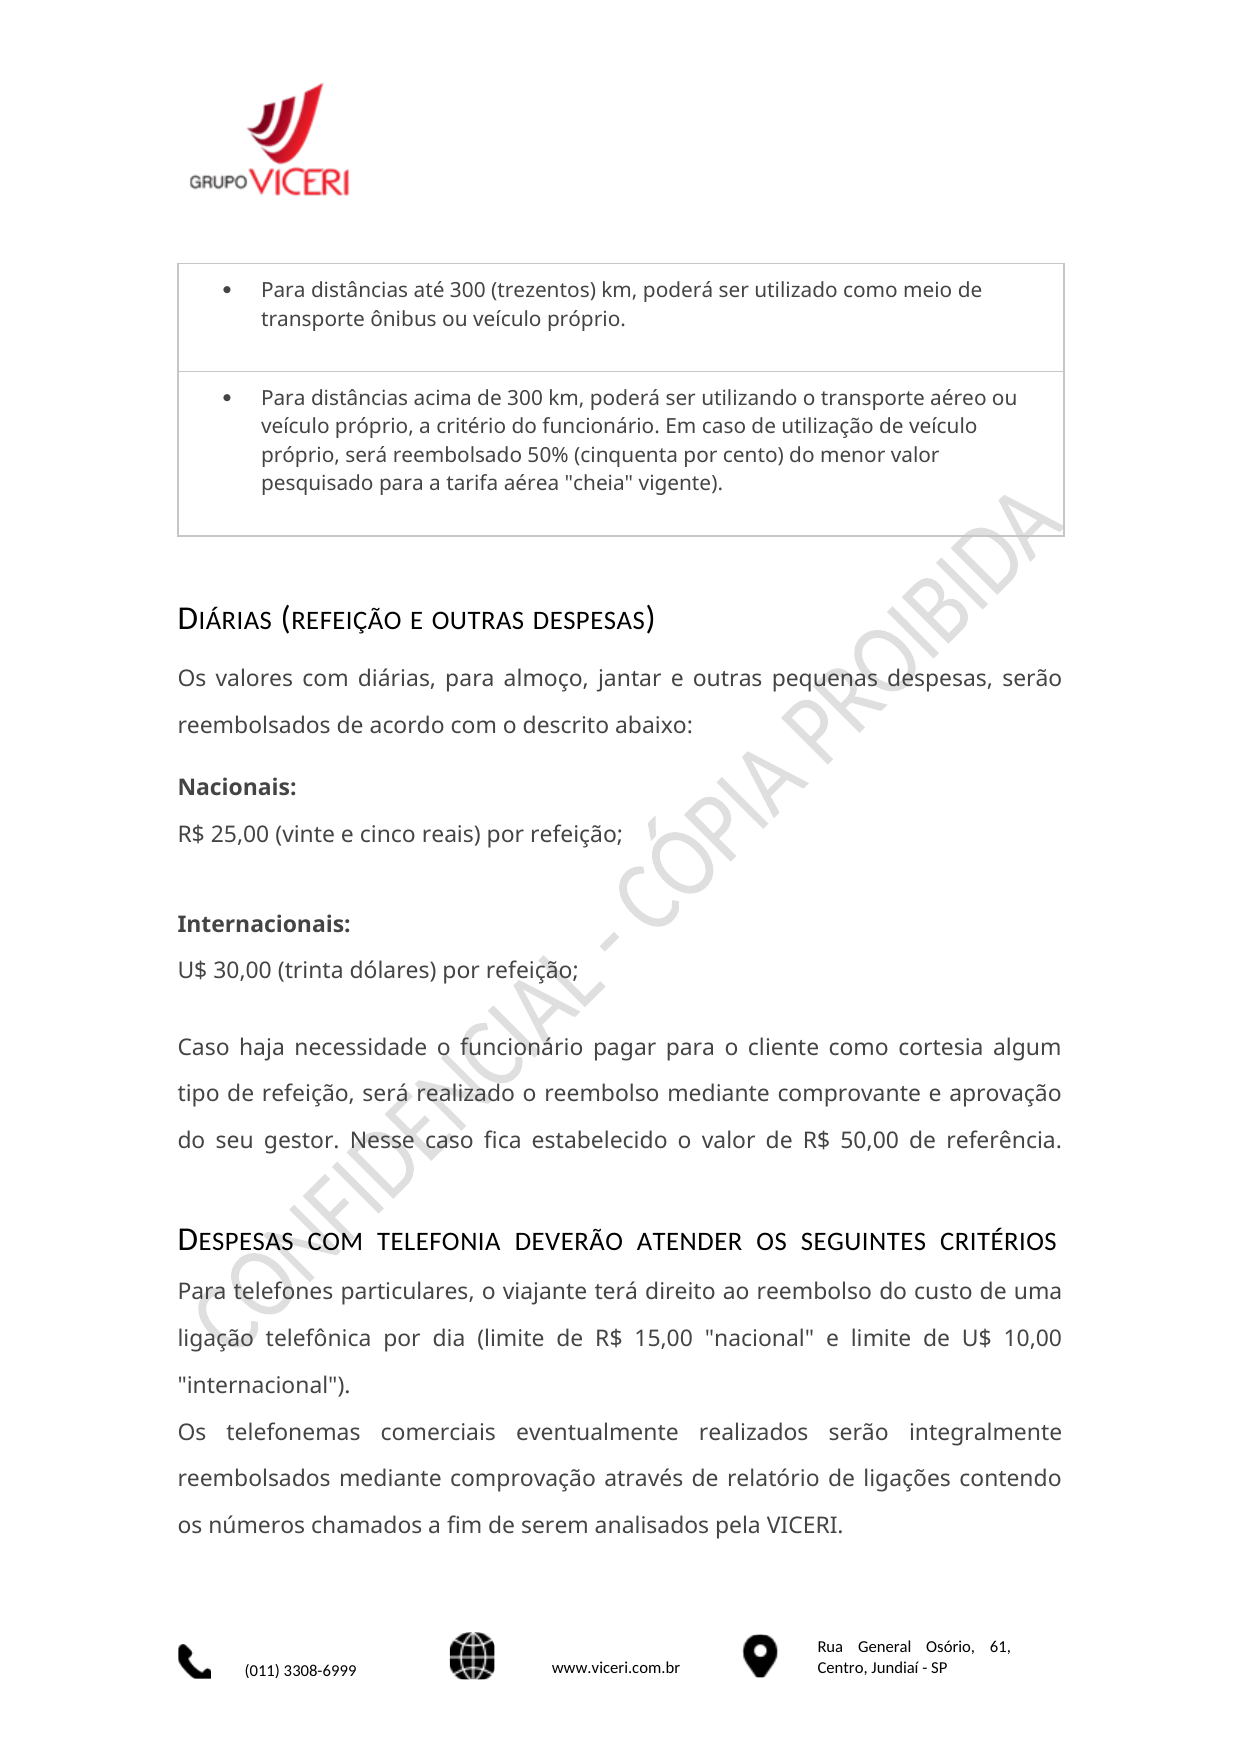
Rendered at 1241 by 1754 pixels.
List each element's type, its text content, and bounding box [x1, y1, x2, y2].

table_header Para distâncias até 300 (trezentos) km, poderá ser utilizado como meio de transporte ônibus ou veículo próprio. [179, 264, 1063, 371]
subtitle Diárias (refeição e outras despesas) [177, 597, 1063, 637]
picture [736, 1634, 777, 1675]
text Os valores com diárias, para almoço, jantar e outras pequenas despesas, serão reembolsados de acordo com o descrito abaixo: [177, 662, 1063, 740]
text U$ 30,00 (trinta dólares) por refeição; [177, 954, 1063, 986]
text Nacionais: [177, 771, 1063, 802]
text Caso haja necessidade o funcionário pagar para o cliente como cortesia algum tipo de refeição, será realizado o reembolso mediante comprovante e aprovação do seu gestor. Nesse caso fica estabelecido o valor de R$ 50,00 de referência. Despesas com telefonia deverão atender os seguintes critérios Para telefones particulares, o viajante terá direito ao reembolso do custo de uma ligação telefônica por dia (limite de R$ 15,00 "nacional" e limite de U$ 10,00 "internacional"). Os telefonemas comerciais eventualmente realizados serão integralmente reembolsados mediante comprovação através de relatório de ligações contendo os números chamados a fim de serem analisados pela VICERI. [177, 1031, 1063, 1540]
picture [448, 1632, 494, 1678]
table_cell Para distâncias acima de 300 km, poderá ser utilizando o transporte aéreo ou veículo próprio, a critério do funcionário. Em caso de utilização de veículo próprio, será reembolsado 50% (cinquenta por cento) do menor valor pesquisado para a tarifa aérea "cheia" vigente). [179, 372, 1063, 535]
picture [177, 1644, 211, 1678]
picture [184, 76, 361, 202]
text Internacionais: [177, 908, 1063, 939]
text R$ 25,00 (vinte e cinco reais) por refeição; [177, 818, 1063, 849]
